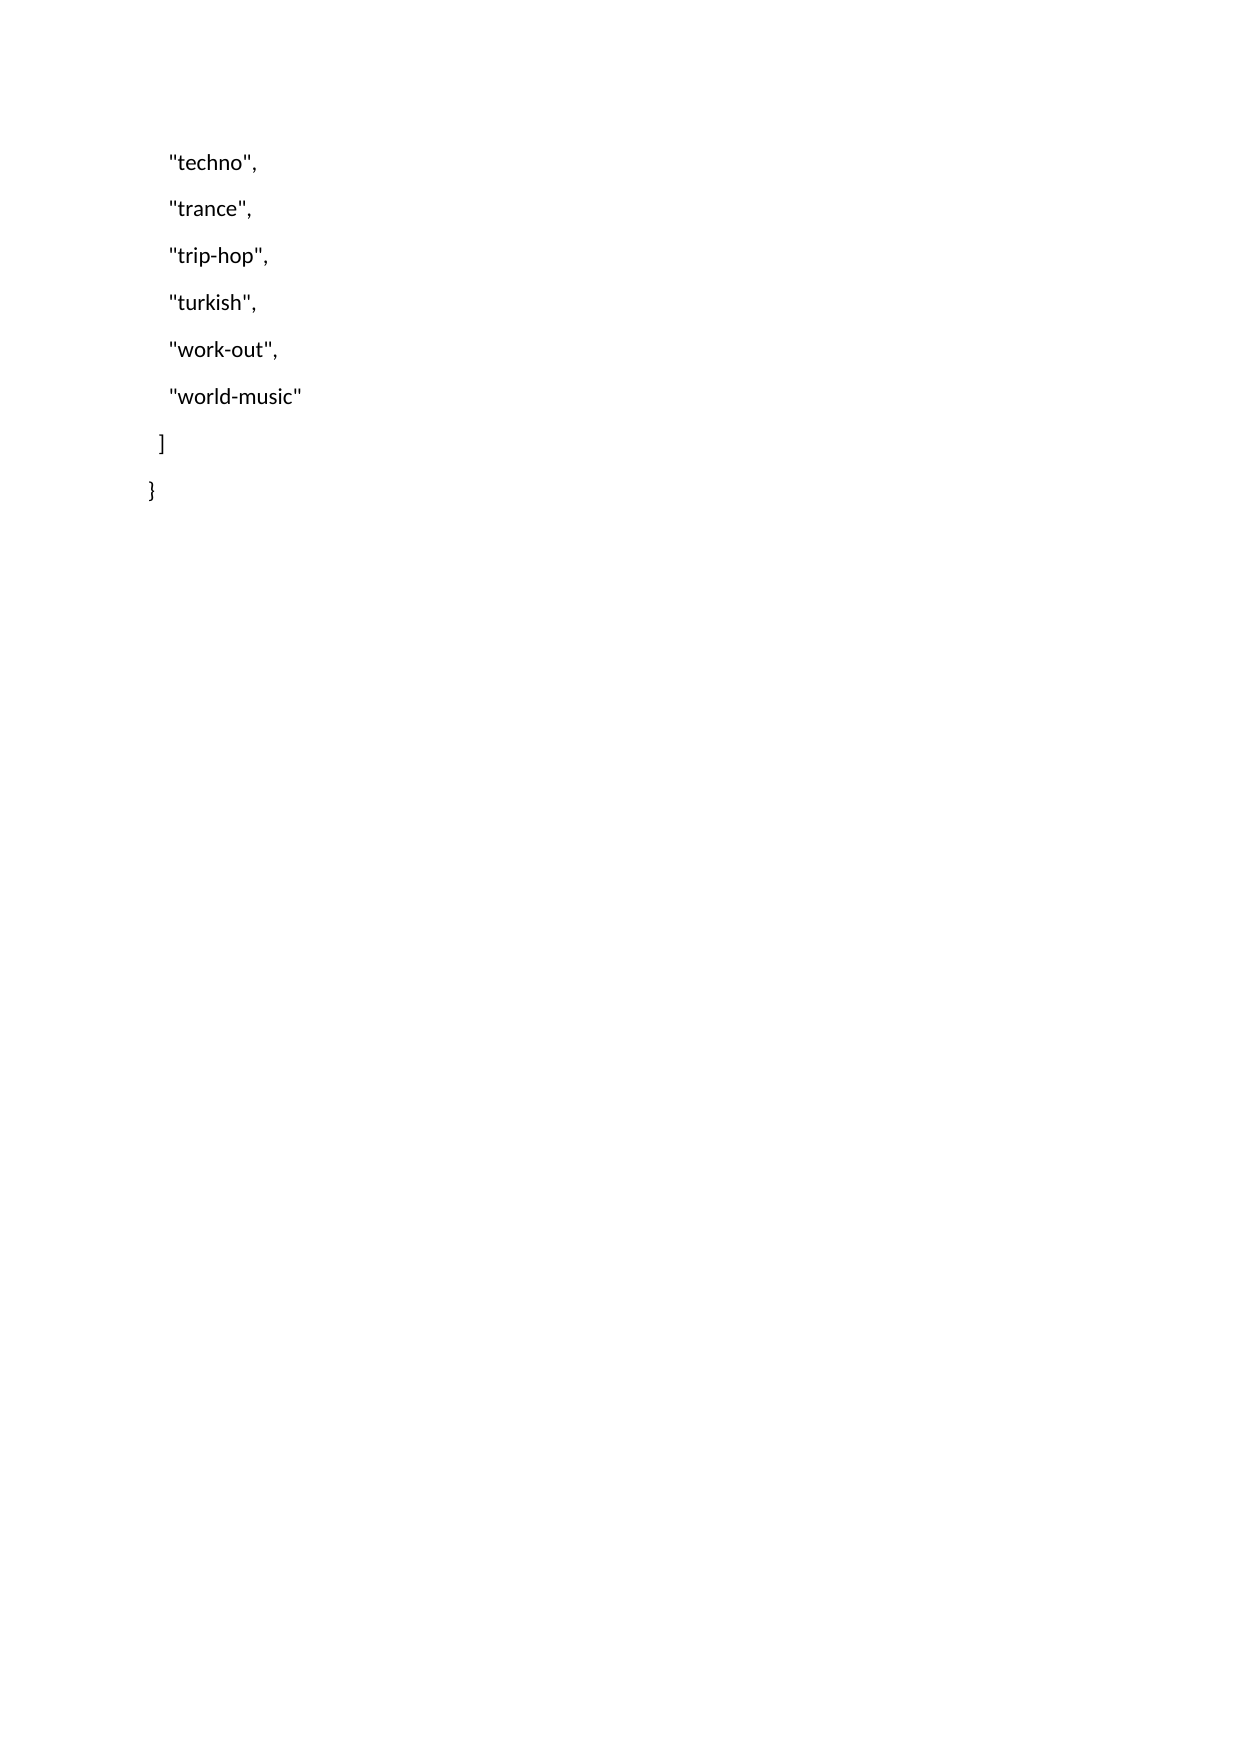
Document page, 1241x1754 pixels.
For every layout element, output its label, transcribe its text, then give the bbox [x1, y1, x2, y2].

text "trance", [148, 194, 1093, 222]
text "trip-hop", [148, 241, 1093, 269]
text } [148, 476, 1093, 504]
text "techno", [148, 148, 1093, 176]
text "world-music" [148, 382, 1093, 410]
text "work-out", [148, 335, 1093, 363]
text ] [148, 429, 1093, 457]
text "turkish", [148, 288, 1093, 316]
